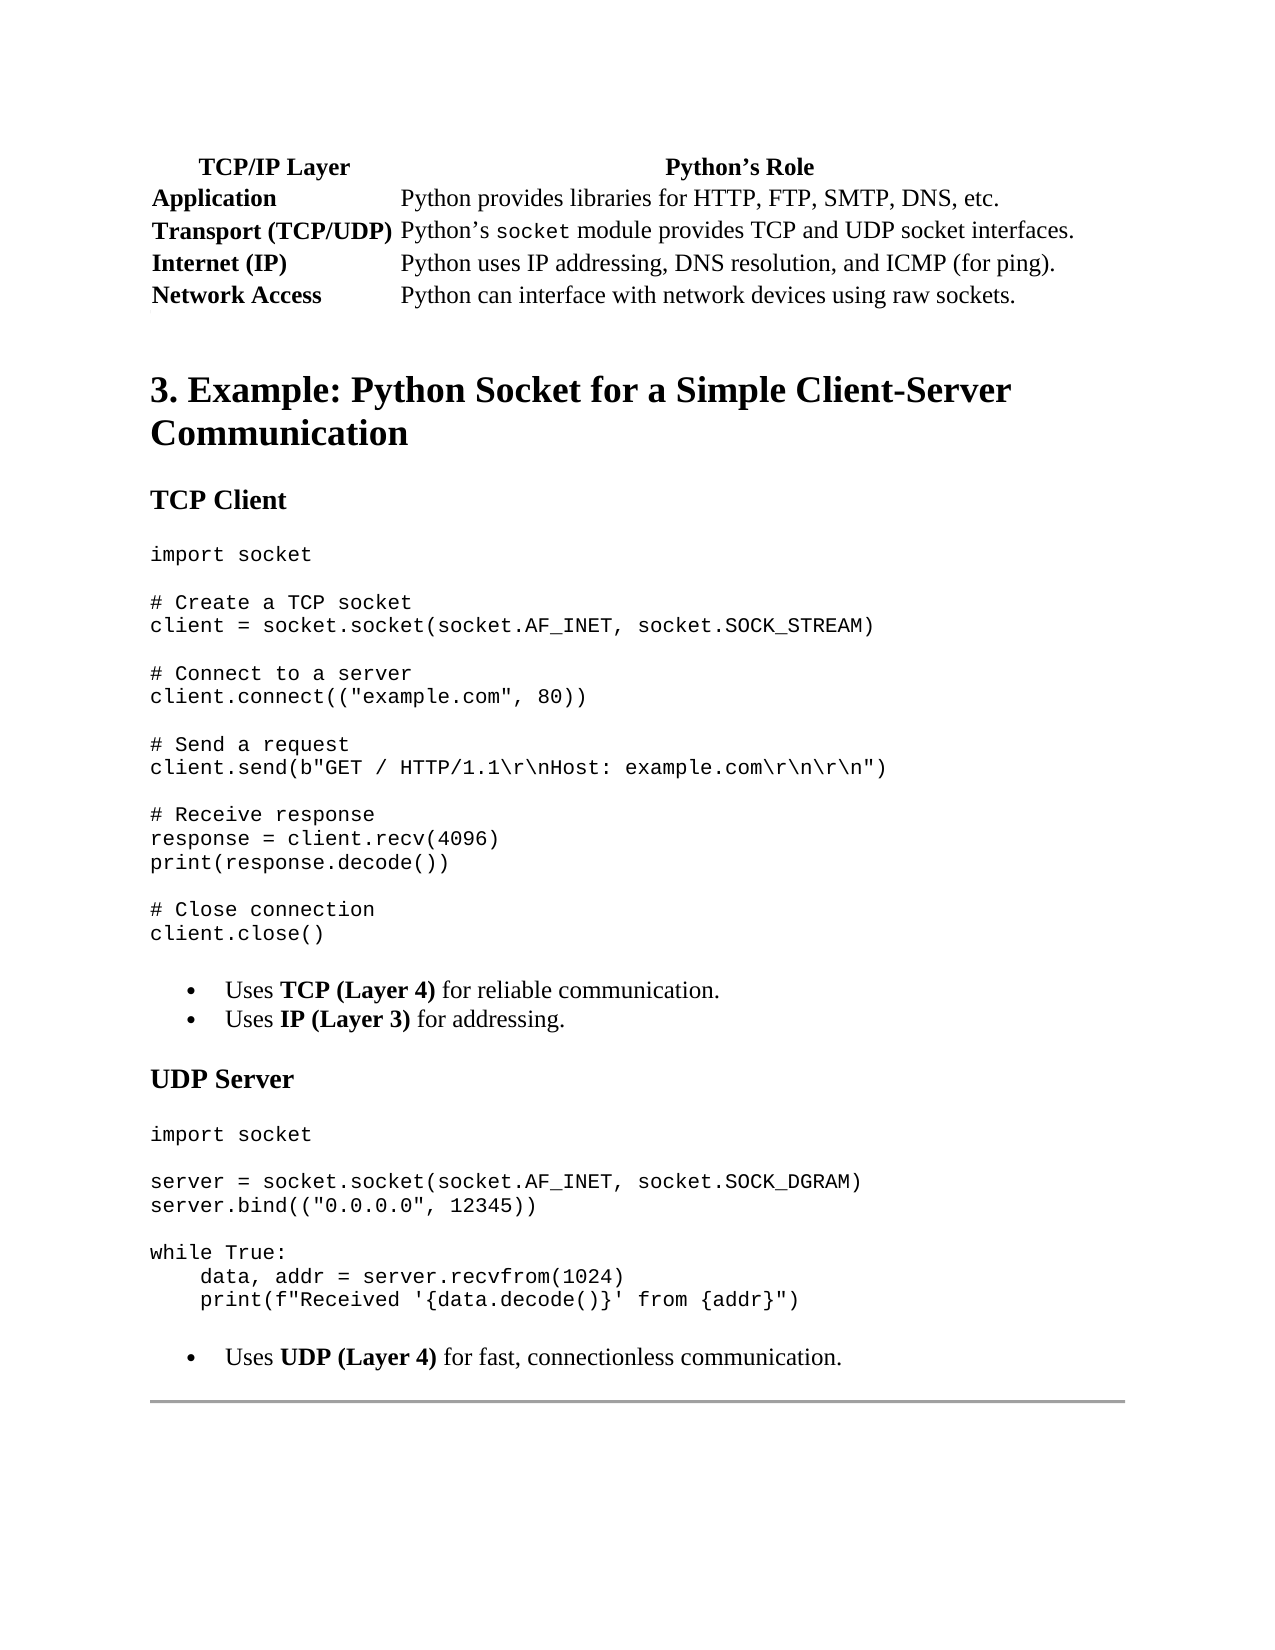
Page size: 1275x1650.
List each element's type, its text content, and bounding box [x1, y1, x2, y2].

list Uses TCP (Layer 4) for reliable communication. [187, 976, 1125, 1004]
table_cell Python uses IP addressing, DNS resolution, and ICMP (for ping). [399, 246, 1081, 278]
text print(response.decode()) [150, 852, 1125, 875]
text # Create a TCP socket [150, 592, 1125, 615]
table_cell Python’s socket module provides TCP and UDP socket interfaces. [399, 214, 1081, 246]
text import socket [150, 544, 1125, 568]
text client.close() [150, 923, 1125, 946]
list Uses IP (Layer 3) for addressing. [187, 1004, 1125, 1033]
table_cell Transport (TCP/UDP) [150, 214, 399, 246]
table_cell Python provides libraries for HTTP, FTP, SMTP, DNS, etc. [399, 182, 1081, 214]
list Uses UDP (Layer 4) for fast, connectionless communication. [187, 1342, 1125, 1371]
text server = socket.socket(socket.AF_INET, socket.SOCK_DGRAM) [150, 1171, 1125, 1195]
text # Close connection [150, 899, 1125, 923]
text 3. Example: Python Socket for a Simple Client-Server Communication [150, 367, 1125, 454]
text UDP Server [150, 1062, 1125, 1094]
table_cell Application [150, 182, 399, 214]
text # Send a request [150, 733, 1125, 757]
text data, addr = server.recvfrom(1024) [150, 1266, 1125, 1289]
table_header TCP/IP Layer [150, 150, 399, 182]
table_header Python’s Role [399, 150, 1081, 182]
table_cell Internet (IP) [150, 246, 399, 278]
text # Receive response [150, 804, 1125, 828]
text response = client.recv(4096) [150, 828, 1125, 852]
text while True: [150, 1242, 1125, 1266]
text server.bind(("0.0.0.0", 12345)) [150, 1195, 1125, 1218]
text client = socket.socket(socket.AF_INET, socket.SOCK_STREAM) [150, 615, 1125, 639]
text client.send(b"GET / HTTP/1.1\r\nHost: example.com\r\n\r\n") [150, 757, 1125, 781]
text # Connect to a server [150, 663, 1125, 686]
text print(f"Received '{data.decode()}' from {addr}") [150, 1289, 1125, 1313]
text import socket [150, 1124, 1125, 1147]
table_cell Python can interface with network devices using raw sockets. [399, 278, 1081, 310]
table_cell Network Access [150, 278, 399, 310]
text client.connect(("example.com", 80)) [150, 686, 1125, 710]
text TCP Client [150, 483, 1125, 515]
